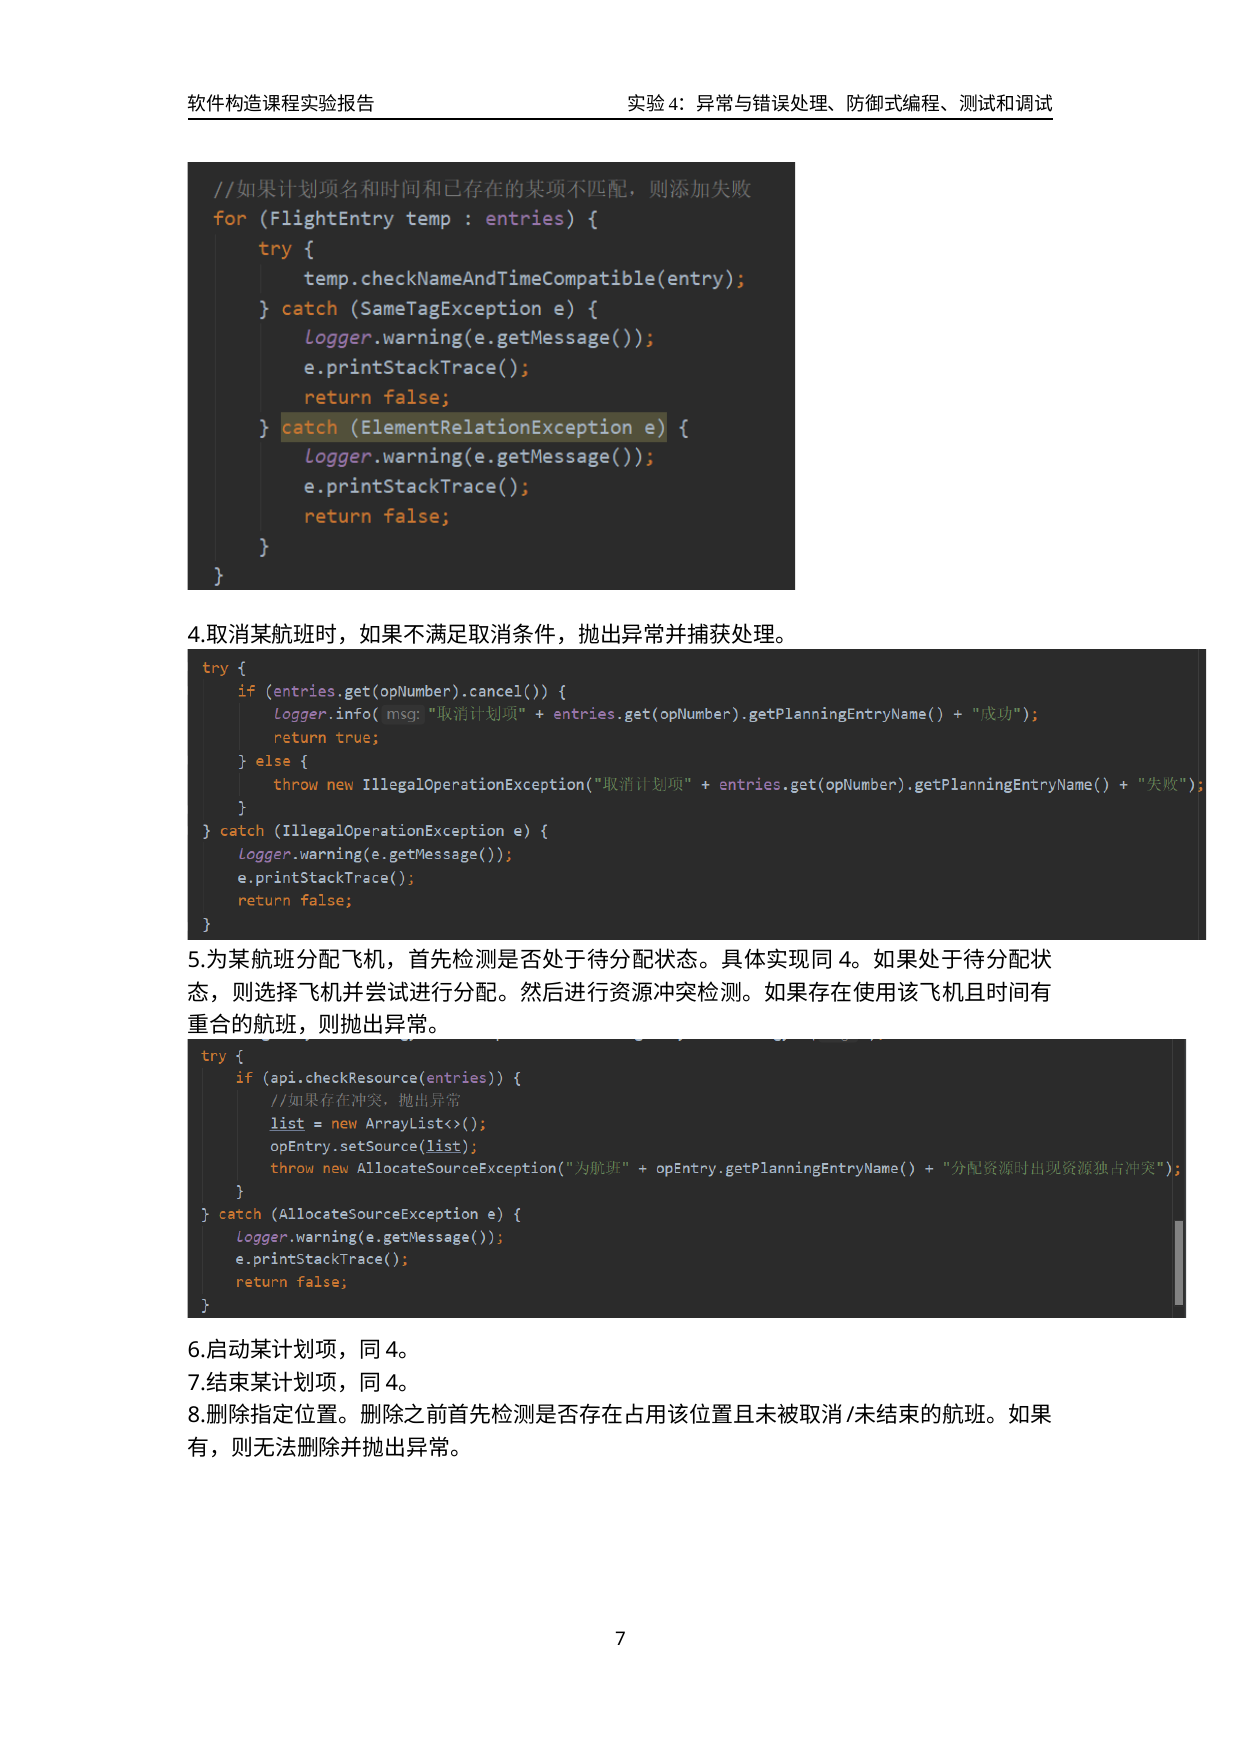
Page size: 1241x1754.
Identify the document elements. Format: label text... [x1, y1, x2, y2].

picture [187, 649, 1207, 940]
text 6.启动某计划项，同4。 [187, 1332, 1053, 1364]
text 4.取消某航班时，如果不满足取消条件，抛出异常并捕获处理。 [187, 617, 1053, 649]
picture [187, 1039, 1187, 1318]
text 7.结束某计划项，同4。 [187, 1364, 1053, 1397]
text 5.为某航班分配飞机，首先检测是否处于待分配状态。具体实现同4。如果处于待分配状态，则选择飞机并尝试进行分配。然后进行资源冲突检测。如果存在使用该飞机且时间有重合的航班，则抛出异常。 [187, 942, 1053, 1039]
picture [187, 162, 796, 590]
text 8.删除指定位置。删除之前首先检测是否存在占用该位置且未被取消/未结束的航班。如果有，则无法删除并抛出异常。 [187, 1397, 1053, 1462]
